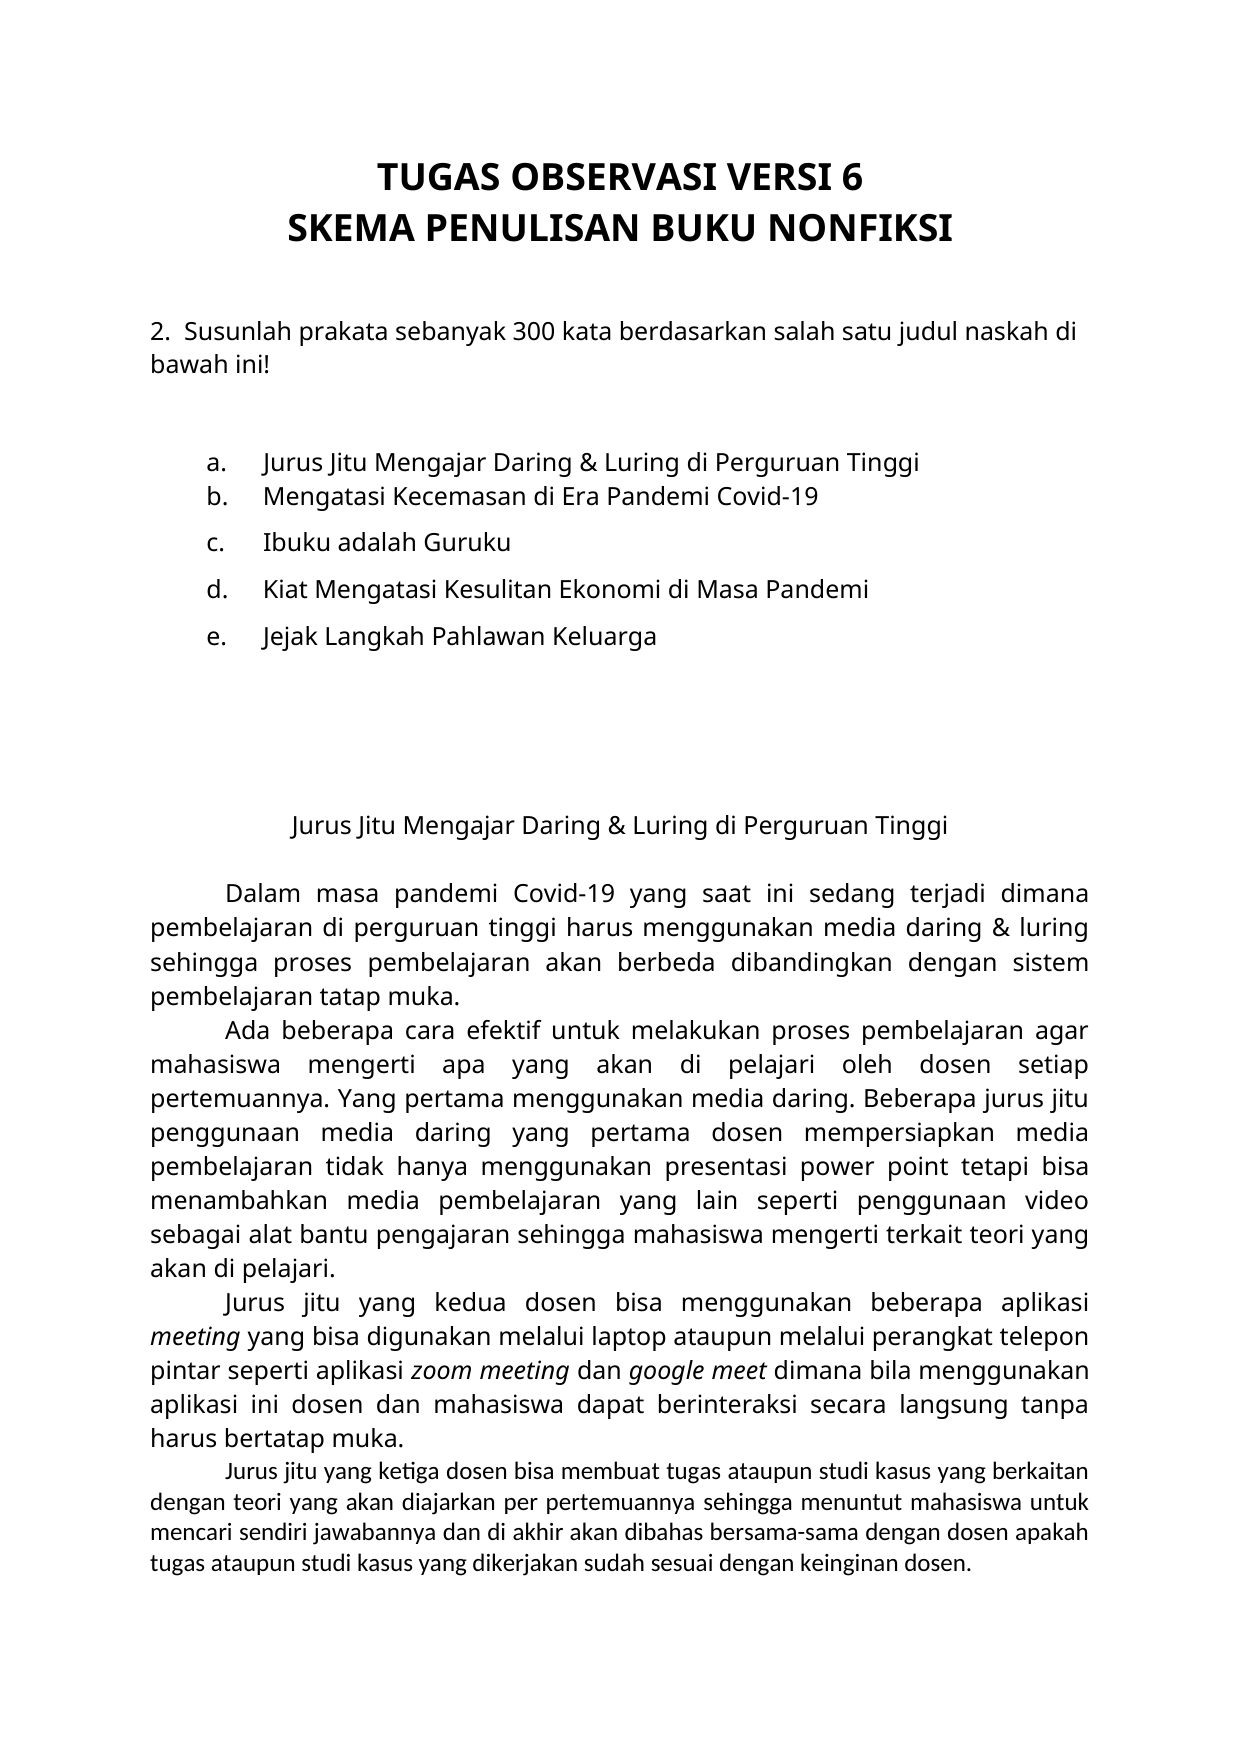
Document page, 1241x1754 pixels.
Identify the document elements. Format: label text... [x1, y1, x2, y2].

text 2. Susunlah prakata sebanyak 300 kata berdasarkan salah satu judul naskah di bawah ini! [150, 313, 1090, 381]
list Kiat Mengatasi Kesulitan Ekonomi di Masa Pandemi [206, 572, 1090, 606]
text Ada beberapa cara efektif untuk melakukan proses pembelajaran agar mahasiswa mengerti apa yang akan di pelajari oleh dosen setiap pertemuannya. Yang pertama menggunakan media daring. Beberapa jurus jitu penggunaan media daring yang pertama dosen mempersiapkan media pembelajaran tidak hanya menggunakan presentasi power point tetapi bisa menambahkan media pembelajaran yang lain seperti penggunaan video sebagai alat bantu pengajaran sehingga mahasiswa mengerti terkait teori yang akan di pelajari. [150, 1012, 1090, 1285]
text SKEMA PENULISAN BUKU NONFIKSI [150, 201, 1090, 252]
text Jurus Jitu Mengajar Daring & Luring di Perguruan Tinggi [150, 808, 1090, 842]
list Mengatasi Kecemasan di Era Pandemi Covid-19 [206, 478, 1090, 513]
text Dalam masa pandemi Covid-19 yang saat ini sedang terjadi dimana pembelajaran di perguruan tinggi harus menggunakan media daring & luring sehingga proses pembelajaran akan berbeda dibandingkan dengan sistem pembelajaran tatap muka. [150, 876, 1090, 1012]
text Jurus jitu yang ketiga dosen bisa membuat tugas ataupun studi kasus yang berkaitan dengan teori yang akan diajarkan per pertemuannya sehingga menuntut mahasiswa untuk mencari sendiri jawabannya dan di akhir akan dibahas bersama-sama dengan dosen apakah tugas ataupun studi kasus yang dikerjakan sudah sesuai dengan keinginan dosen. [150, 1455, 1090, 1577]
list Ibuku adalah Guruku [206, 525, 1090, 559]
list Jurus Jitu Mengajar Daring & Luring di Perguruan Tinggi [206, 444, 1090, 478]
text Jurus jitu yang kedua dosen bisa menggunakan beberapa aplikasi meeting yang bisa digunakan melalui laptop ataupun melalui perangkat telepon pintar seperti aplikasi zoom meeting dan google meet dimana bila menggunakan aplikasi ini dosen dan mahasiswa dapat berinteraksi secara langsung tanpa harus bertatap muka. [150, 1285, 1090, 1455]
text TUGAS OBSERVASI VERSI 6 [150, 150, 1090, 201]
list Jejak Langkah Pahlawan Keluarga [206, 618, 1090, 652]
